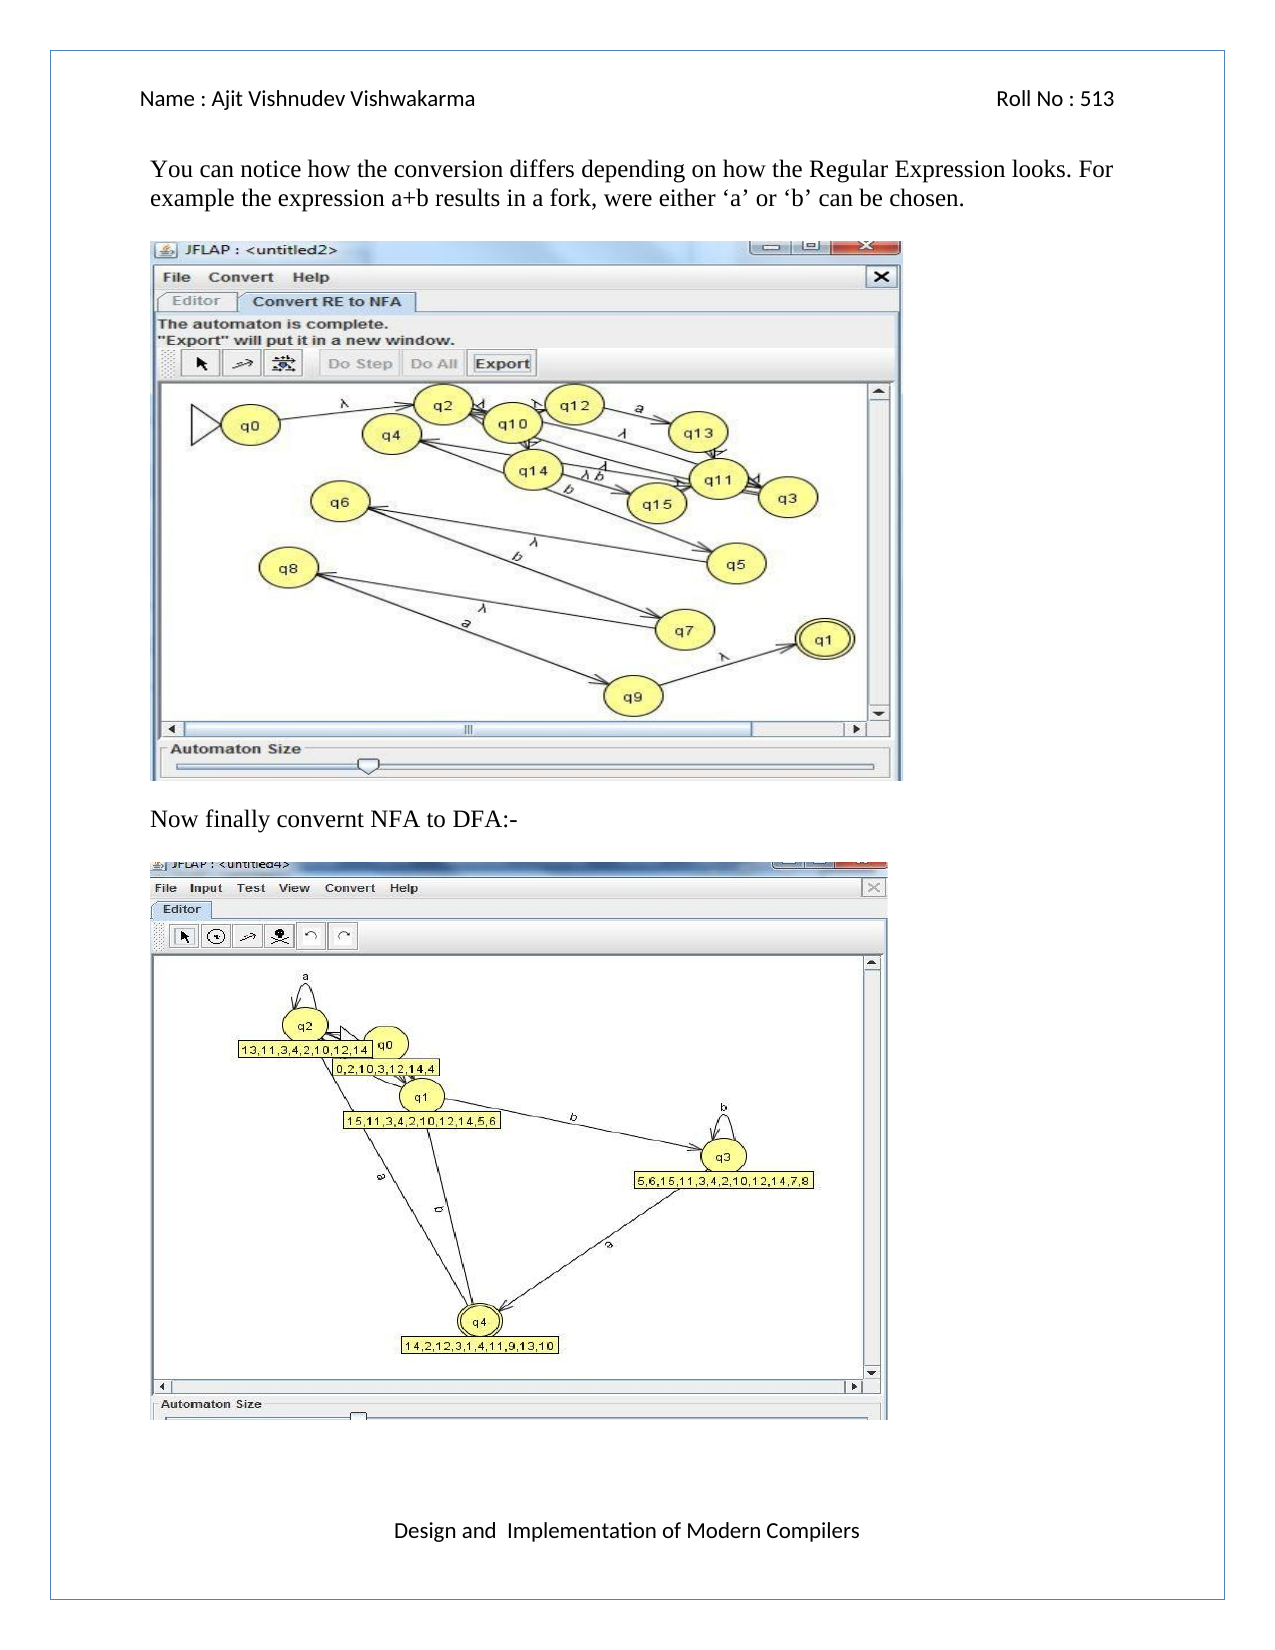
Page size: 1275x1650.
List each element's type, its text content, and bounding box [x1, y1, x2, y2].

picture [150, 862, 888, 1420]
picture [150, 241, 904, 781]
text You can notice how the conversion differs depending on how the Regular Expression looks. For example the expression a+b results in a fork, were either ‘a’ or ‘b’ can be chosen. [150, 154, 1114, 212]
